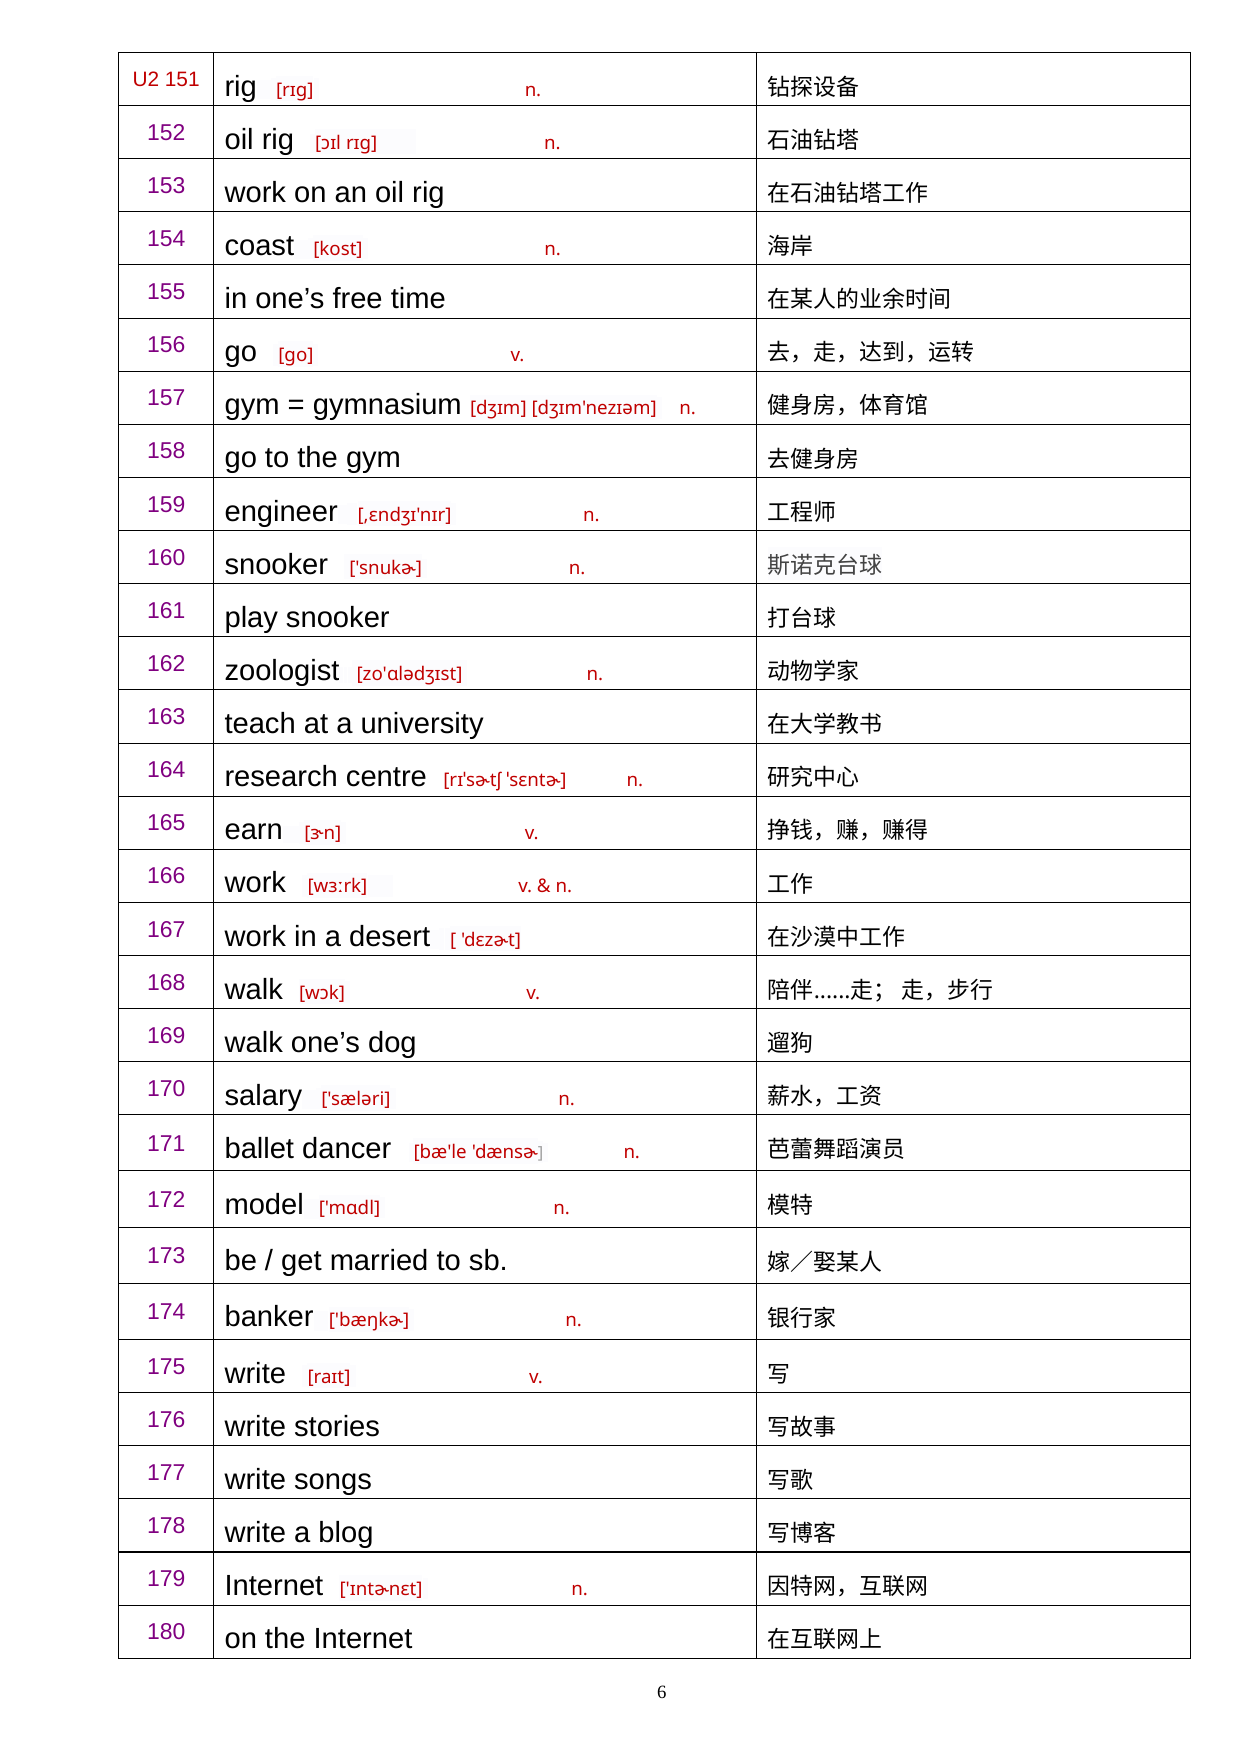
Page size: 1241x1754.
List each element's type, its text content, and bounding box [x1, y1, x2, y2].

table_cell 写故事 [757, 1393, 1190, 1445]
table_cell be / get married to sb. [214, 1228, 756, 1283]
table_cell 174 [119, 1284, 213, 1339]
table_cell 159 [119, 478, 213, 530]
table_cell write stories [214, 1393, 756, 1445]
table_cell 166 [119, 850, 213, 902]
table_cell 银行家 [757, 1284, 1190, 1339]
table_cell 工程师 [757, 478, 1190, 530]
table_cell in one’s free time [214, 265, 756, 317]
table_cell coast [kost] n. [214, 212, 756, 264]
table_cell 模特 [757, 1171, 1190, 1227]
table_cell 158 [119, 425, 213, 477]
table_cell 171 [119, 1115, 213, 1170]
table_cell 179 [119, 1553, 213, 1604]
table_cell 薪水，工资 [757, 1062, 1190, 1114]
table_cell 169 [119, 1009, 213, 1061]
table_cell 170 [119, 1062, 213, 1114]
table_cell 动物学家 [757, 637, 1190, 689]
table_cell 芭蕾舞蹈演员 [757, 1115, 1190, 1170]
table_cell 写 [757, 1340, 1190, 1392]
table_cell research centre [rɪˈsɚtʃ ˈsɛntɚ] n. [214, 744, 756, 796]
table_cell go to the gym [214, 425, 756, 477]
table_cell 在某人的业余时间 [757, 265, 1190, 317]
table_cell 打台球 [757, 584, 1190, 636]
table_cell 健身房，体育馆 [757, 372, 1190, 424]
table_cell 164 [119, 744, 213, 796]
table_cell 斯诺克台球 [757, 531, 1190, 583]
table_cell 石油钻塔 [757, 106, 1190, 158]
table_cell write songs [214, 1446, 756, 1498]
table_cell 176 [119, 1393, 213, 1445]
table_cell salary ['sæləri] n. [214, 1062, 756, 1114]
table_cell 173 [119, 1228, 213, 1283]
table_cell gym = gymnasium [dʒɪm] [dʒɪm'nezɪəm] n. [214, 372, 756, 424]
table_cell 167 [119, 903, 213, 955]
table_cell 155 [119, 265, 213, 317]
table_cell 175 [119, 1340, 213, 1392]
table_cell engineer [,ɛndʒɪ'nɪr] n. [214, 478, 756, 530]
table_cell 写博客 [757, 1499, 1190, 1551]
table_cell walk [wɔk] v. [214, 956, 756, 1008]
table_cell zoologist [zo'ɑlədʒɪst] n. [214, 637, 756, 689]
table_cell work in a desert [ 'dɛzɚt] [214, 903, 756, 955]
table_cell 在大学教书 [757, 690, 1190, 742]
table_cell 去健身房 [757, 425, 1190, 477]
table_cell work on an oil rig [214, 159, 756, 211]
table_cell 工作 [757, 850, 1190, 902]
table_cell teach at a university [214, 690, 756, 742]
table_cell 168 [119, 956, 213, 1008]
table_cell oil rig [ɔɪl rɪɡ] n. [214, 106, 756, 158]
table_cell go [go] v. [214, 319, 756, 371]
table_cell 178 [119, 1499, 213, 1551]
table_cell 研究中心 [757, 744, 1190, 796]
table_cell snooker ['snukɚ] n. [214, 531, 756, 583]
table_cell on the Internet [214, 1606, 756, 1658]
table_cell 154 [119, 212, 213, 264]
table_cell 161 [119, 584, 213, 636]
table_cell write [raɪt] v. [214, 1340, 756, 1392]
table_cell 嫁／娶某人 [757, 1228, 1190, 1283]
table_cell 遛狗 [757, 1009, 1190, 1061]
table_cell 因特网，互联网 [757, 1553, 1190, 1604]
table_cell 海岸 [757, 212, 1190, 264]
table_cell 去，走，达到，运转 [757, 319, 1190, 371]
table_cell 挣钱，赚，赚得 [757, 797, 1190, 849]
table_cell banker ['bæŋkɚ] n. [214, 1284, 756, 1339]
table_cell 172 [119, 1171, 213, 1227]
table_cell work [wɜːrk] v. & n. [214, 850, 756, 902]
table_cell U2 151 [119, 53, 213, 105]
table_cell 钻探设备 [757, 53, 1190, 105]
table_cell 152 [119, 106, 213, 158]
table_cell model ['mɑdl] n. [214, 1171, 756, 1227]
table_cell 153 [119, 159, 213, 211]
table_cell play snooker [214, 584, 756, 636]
table_cell Internet ['ɪntɚnɛt] n. [214, 1553, 756, 1604]
table_cell walk one’s dog [214, 1009, 756, 1061]
table_cell write a blog [214, 1499, 756, 1551]
table_cell 165 [119, 797, 213, 849]
table_cell earn [ɝn] v. [214, 797, 756, 849]
table_cell 160 [119, 531, 213, 583]
table_cell 写歌 [757, 1446, 1190, 1498]
table_cell 陪伴......走； 走，步行 [757, 956, 1190, 1008]
table_cell rig [rɪɡ] n. [214, 53, 756, 105]
table_cell 162 [119, 637, 213, 689]
table_cell 156 [119, 319, 213, 371]
table_cell 177 [119, 1446, 213, 1498]
table_cell 在互联网上 [757, 1606, 1190, 1658]
table_cell 180 [119, 1606, 213, 1658]
table_cell 在石油钻塔工作 [757, 159, 1190, 211]
table_cell 157 [119, 372, 213, 424]
table_cell 在沙漠中工作 [757, 903, 1190, 955]
table_cell ballet dancer [bæ'le 'dænsɚ] n. [214, 1115, 756, 1170]
table_cell 163 [119, 690, 213, 742]
